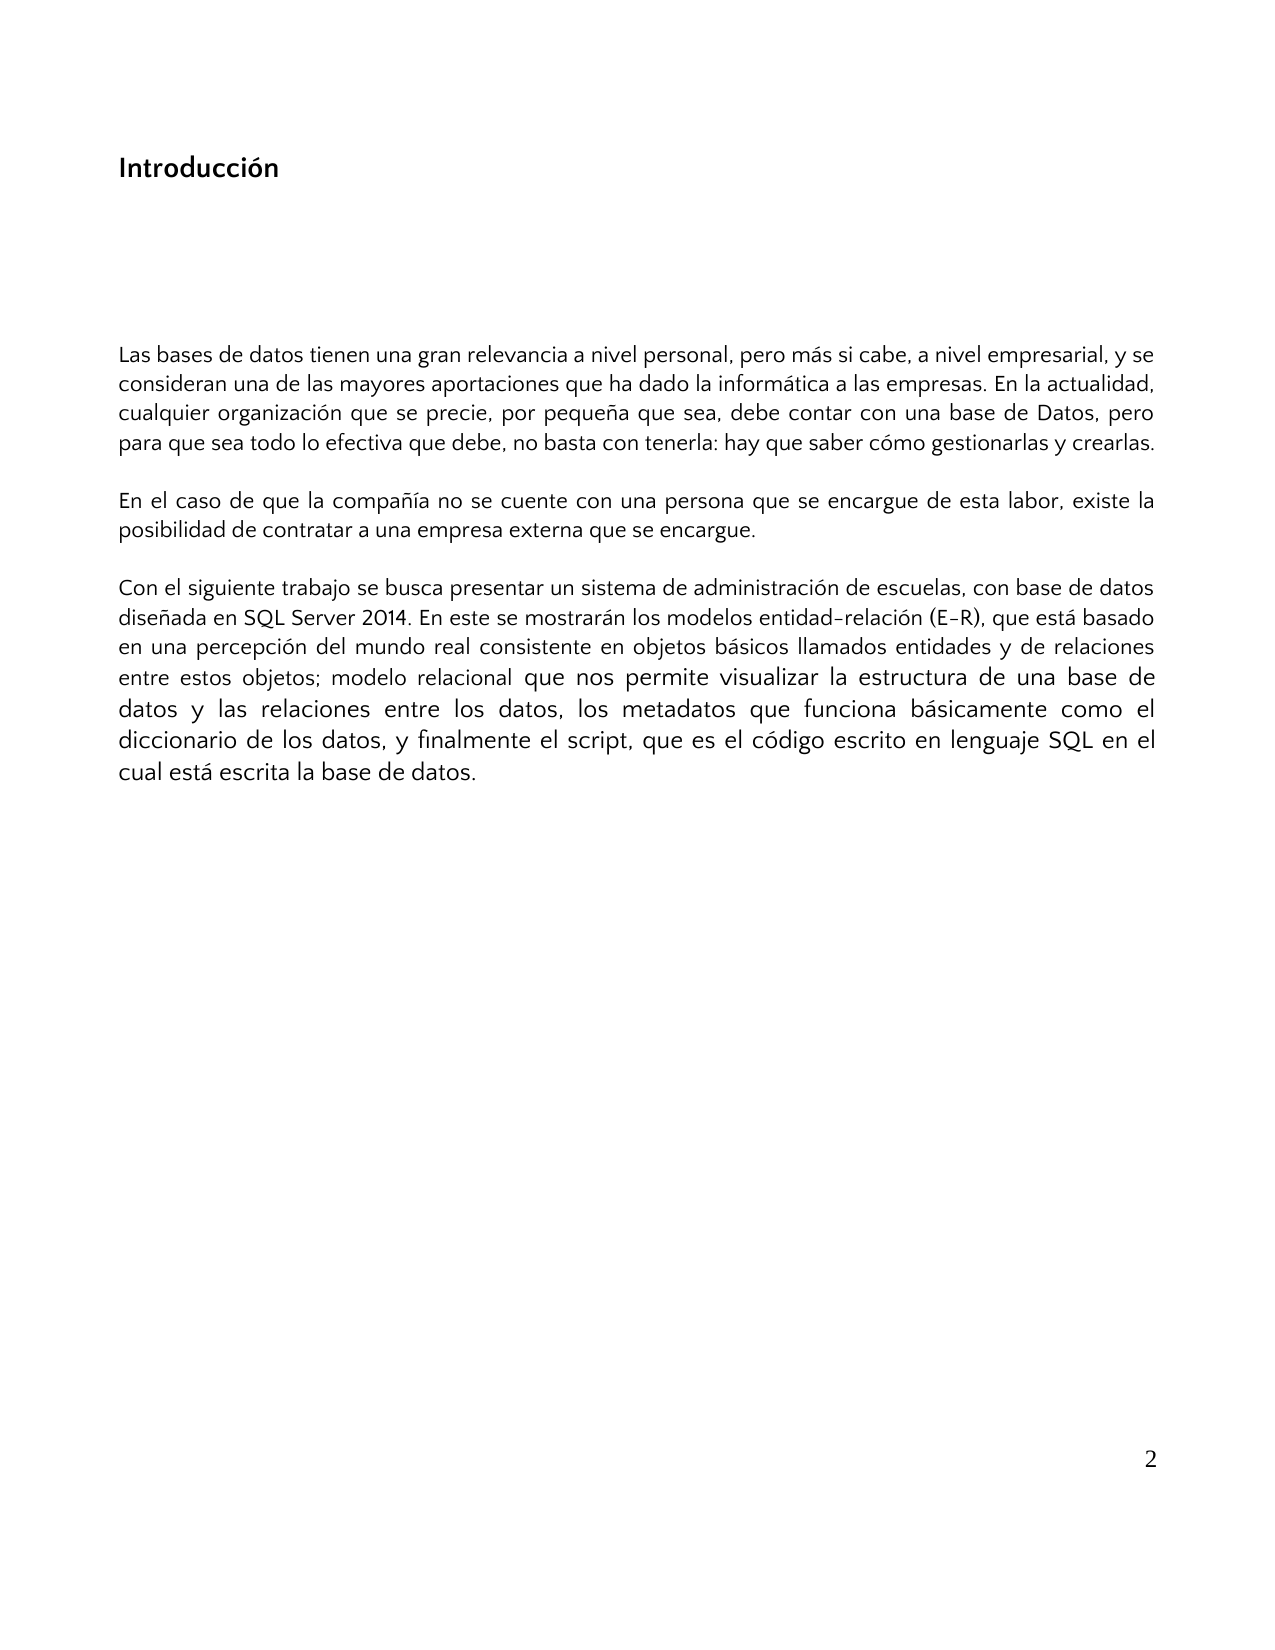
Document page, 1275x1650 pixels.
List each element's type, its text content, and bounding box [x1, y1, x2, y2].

text Las bases de datos tienen una gran relevancia a nivel personal, pero más si cabe, a nivel empresarial, y se consideran una de las mayores aportaciones que ha dado la informática a las empresas. En la actualidad, cualquier organización que se precie, por pequeña que sea, debe contar con una base de Datos, pero para que sea todo lo efectiva que debe, no basta con tenerla: hay que saber cómo gestionarlas y crearlas. [118, 343, 1157, 456]
text Con el siguiente trabajo se busca presentar un sistema de administración de escuelas, con base de datos diseñada en SQL Server 2014. En este se mostrarán los modelos entidad-relación (E-R), que está basado en una percepción del mundo real consistente en objetos básicos llamados entidades y de relaciones entre estos objetos; modelo relacional que nos permite visualizar la estructura de una base de datos y las relaciones entre los datos, los metadatos que funciona básicamente como el diccionario de los datos, y finalmente el script, que es el código escrito en lenguaje SQL en el cual está escrita la base de datos. [118, 576, 1157, 787]
text Introducción [118, 152, 1157, 184]
text En el caso de que la compañía no se cuente con una persona que se encargue de esta labor, existe la posibilidad de contratar a una empresa externa que se encargue. [118, 489, 1157, 543]
